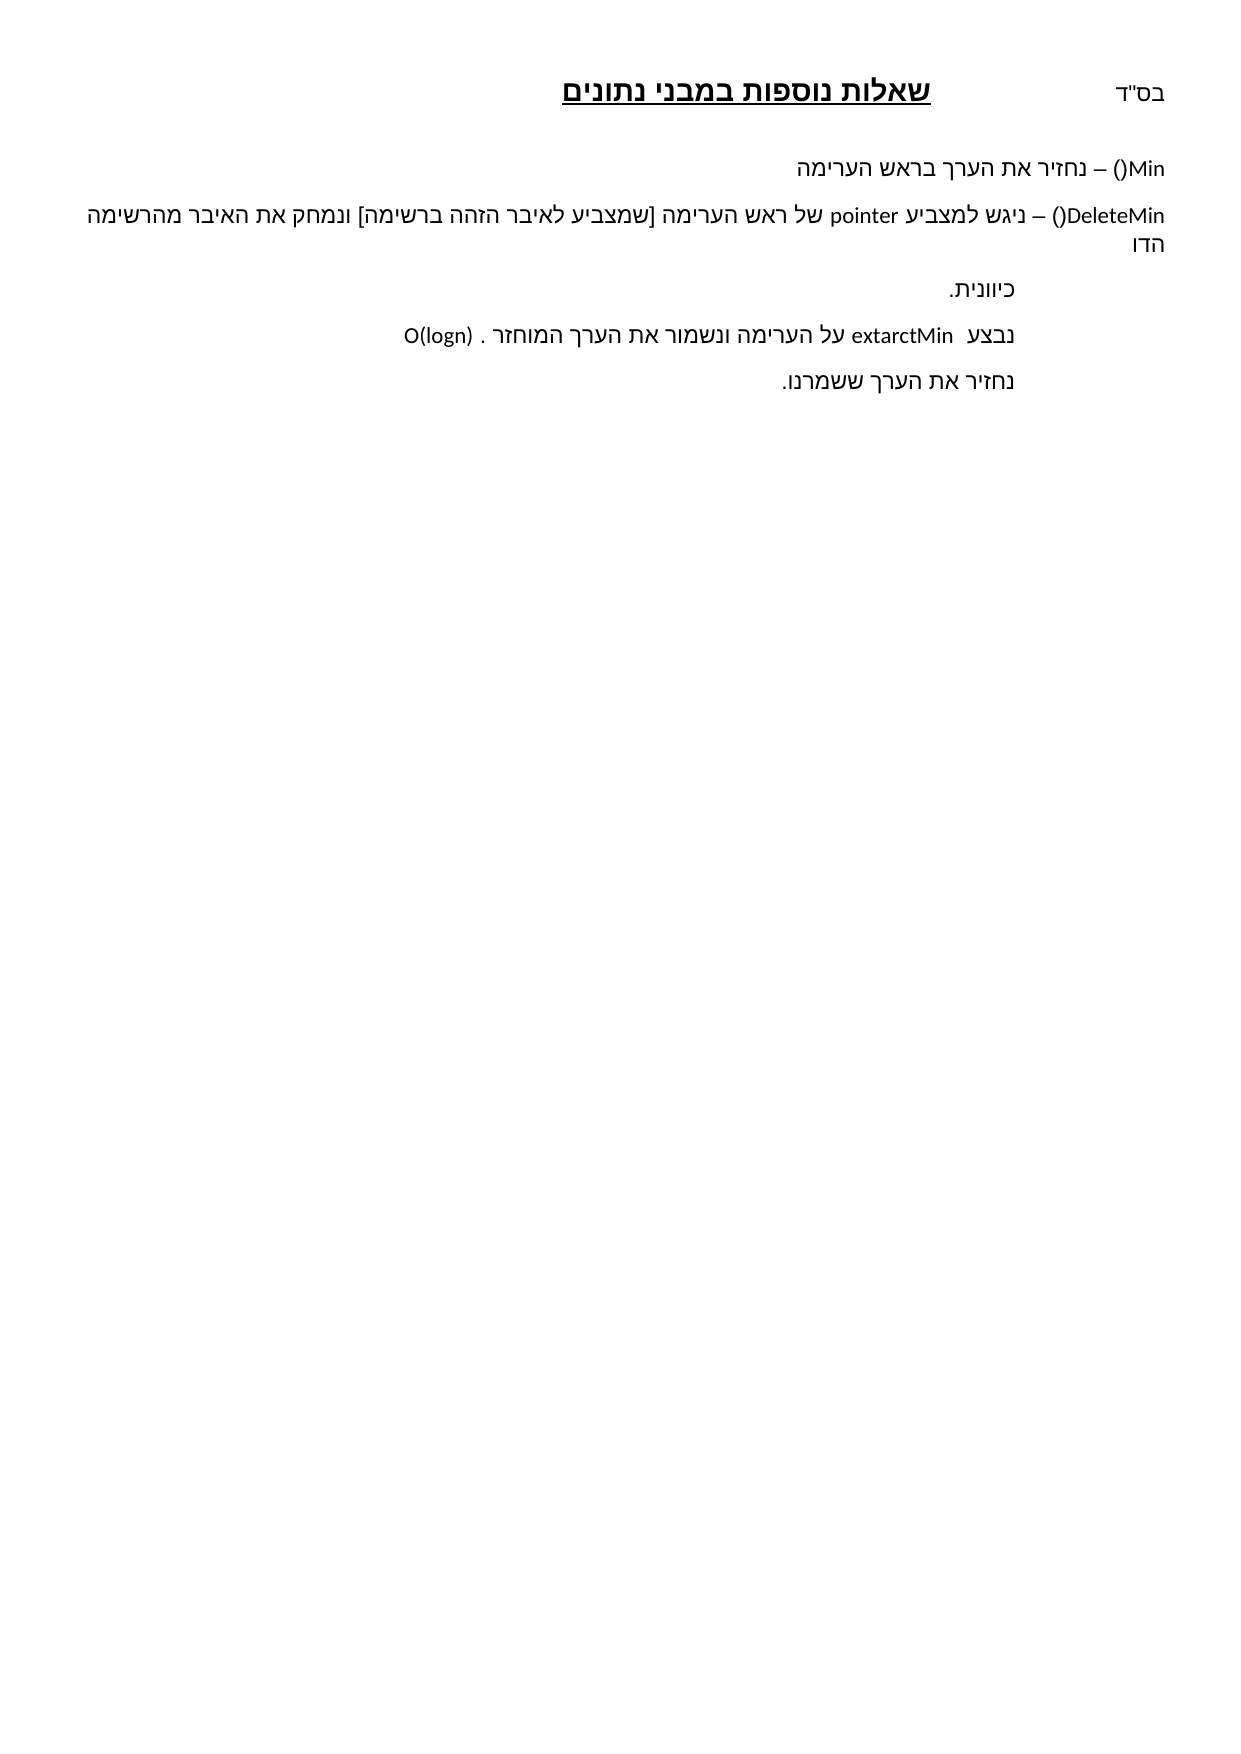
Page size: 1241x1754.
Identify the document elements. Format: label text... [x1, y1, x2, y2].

text Min() – נחזיר את הערך בראש הערימה [75, 154, 1165, 182]
text כיוונית. [75, 276, 1165, 303]
text DeleteMin() – ניגש למצביע pointer של ראש הערימה [שמצביע לאיבר הזהה ברשימה] ונמחק את האיבר מהרשימה הדו [75, 201, 1165, 257]
text נחזיר את הערך ששמרנו. [75, 368, 1165, 394]
text נבצע extarctMin על הערימה ונשמור את הערך המוחזר . O(logn) [75, 321, 1165, 349]
